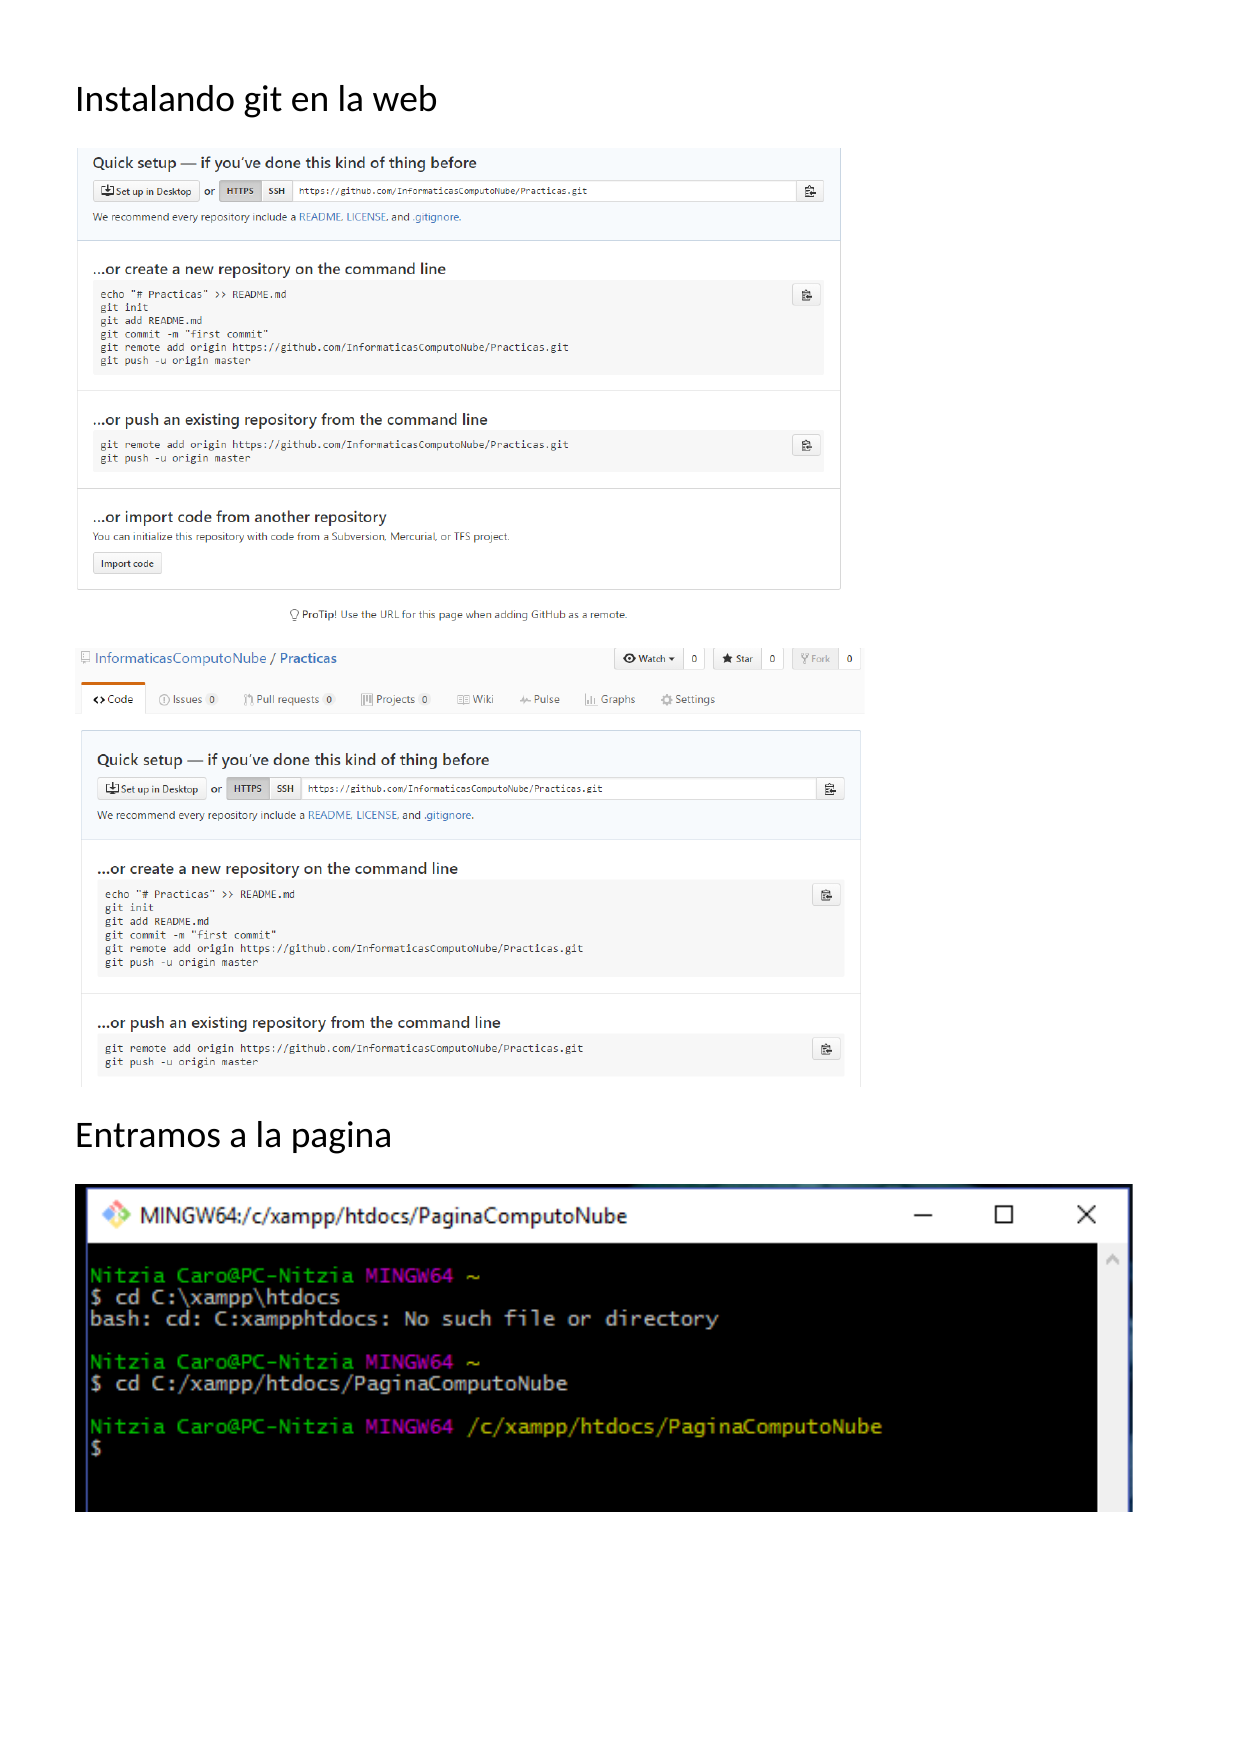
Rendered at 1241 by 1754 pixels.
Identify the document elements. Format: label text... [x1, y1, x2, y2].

text Instalando git en la web [75, 75, 1165, 121]
picture [75, 1184, 1133, 1512]
text Entramos a la pagina [75, 1111, 1165, 1157]
picture [75, 148, 844, 624]
picture [75, 648, 865, 1087]
